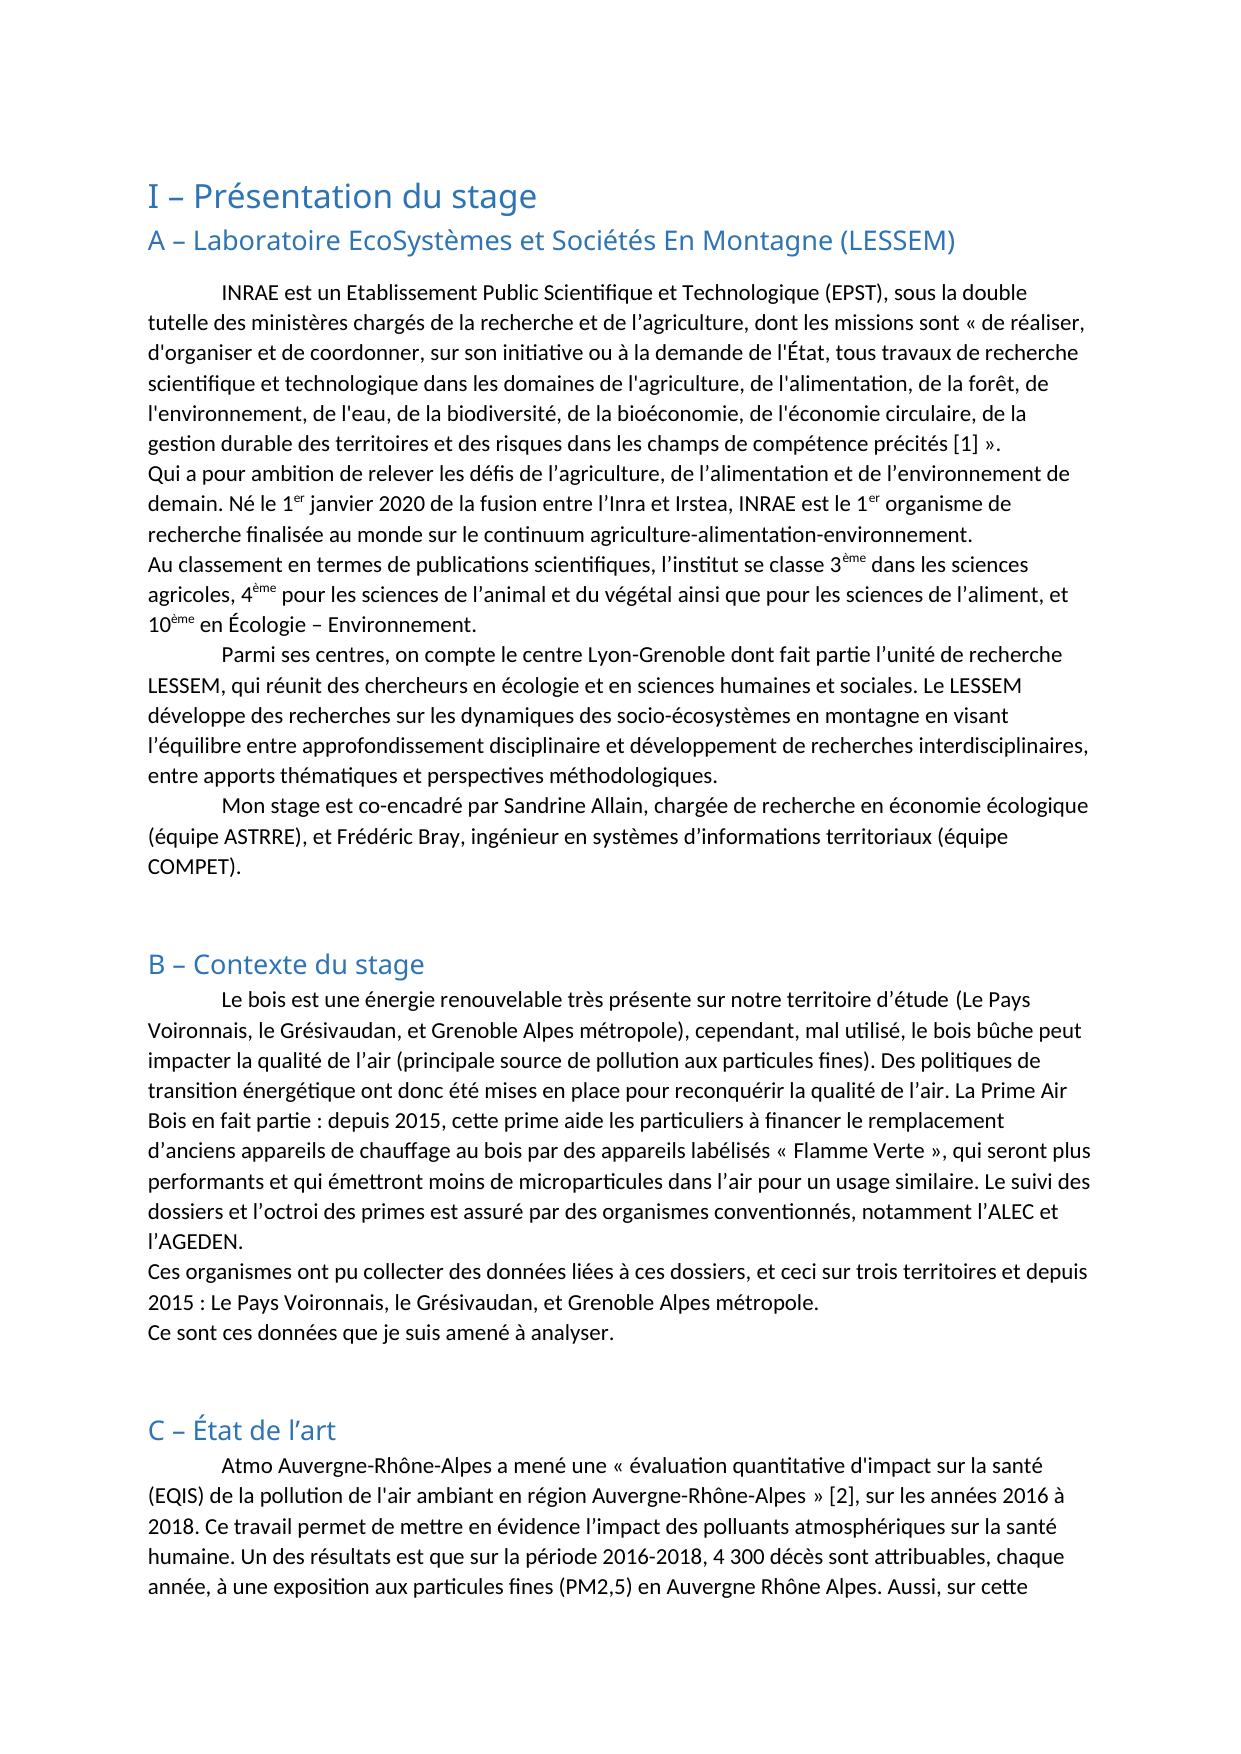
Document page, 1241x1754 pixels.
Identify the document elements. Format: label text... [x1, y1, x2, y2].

text INRAE est un Etablissement Public Scientifique et Technologique (EPST), sous la double tutelle des ministères chargés de la recherche et de l’agriculture, dont les missions sont « de réaliser, d'organiser et de coordonner, sur son initiative ou à la demande de l'État, tous travaux de recherche scientifique et technologique dans les domaines de l'agriculture, de l'alimentation, de la forêt, de l'environnement, de l'eau, de la biodiversité, de la bioéconomie, de l'économie circulaire, de la gestion durable des territoires et des risques dans les champs de compétence précités [1] ». Qui a pour ambition de relever les défis de l’agriculture, de l’alimentation et de l’environnement de demain. Né le 1er janvier 2020 de la fusion entre l’Inra et Irstea, INRAE est le 1er organisme de recherche finalisée au monde sur le continuum agriculture-alimentation-environnement. Au classement en termes de publications scientifiques, l’institut se classe 3ème dans les sciences agricoles, 4ème pour les sciences de l’animal et du végétal ainsi que pour les sciences de l’aliment, et 10ème en Écologie – Environnement. Parmi ses centres, on compte le centre Lyon-Grenoble dont fait partie l’unité de recherche LESSEM, qui réunit des chercheurs en écologie et en sciences humaines et sociales. Le LESSEM développe des recherches sur les dynamiques des socio-écosystèmes en montagne en visant l’équilibre entre approfondissement disciplinaire et développement de recherches interdisciplinaires, entre apports thématiques et perspectives méthodologiques. Mon stage est co-encadré par Sandrine Allain, chargée de recherche en économie écologique (équipe ASTRRE), et Frédéric Bray, ingénieur en systèmes d’informations territoriaux (équipe COMPET). [148, 278, 1093, 880]
text A – Laboratoire EcoSystèmes et Sociétés En Montagne (LESSEM) [148, 222, 1093, 258]
text Le bois est une énergie renouvelable très présente sur notre territoire d’étude (Le Pays Voironnais, le Grésivaudan, et Grenoble Alpes métropole), cependant, mal utilisé, le bois bûche peut impacter la qualité de l’air (principale source de pollution aux particules fines). Des politiques de transition énergétique ont donc été mises en place pour reconquérir la qualité de l’air. La Prime Air Bois en fait partie : depuis 2015, cette prime aide les particuliers à financer le remplacement d’anciens appareils de chauffage au bois par des appareils labélisés « Flamme Verte », qui seront plus performants et qui émettront moins de microparticules dans l’air pour un usage similaire. Le suivi des dossiers et l’octroi des primes est assuré par des organismes conventionnés, notamment l’ALEC et l’AGEDEN. Ces organismes ont pu collecter des données liées à ces dossiers, et ceci sur trois territoires et depuis 2015 : Le Pays Voironnais, le Grésivaudan, et Grenoble Alpes métropole. Ce sont ces données que je suis amené à analyser. [148, 986, 1093, 1346]
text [148, 1451, 1093, 1600]
subtitle C – État de l’art [148, 1412, 1093, 1448]
subtitle I – Présentation du stage [148, 173, 1093, 218]
subtitle B – Contexte du stage [148, 946, 1093, 983]
